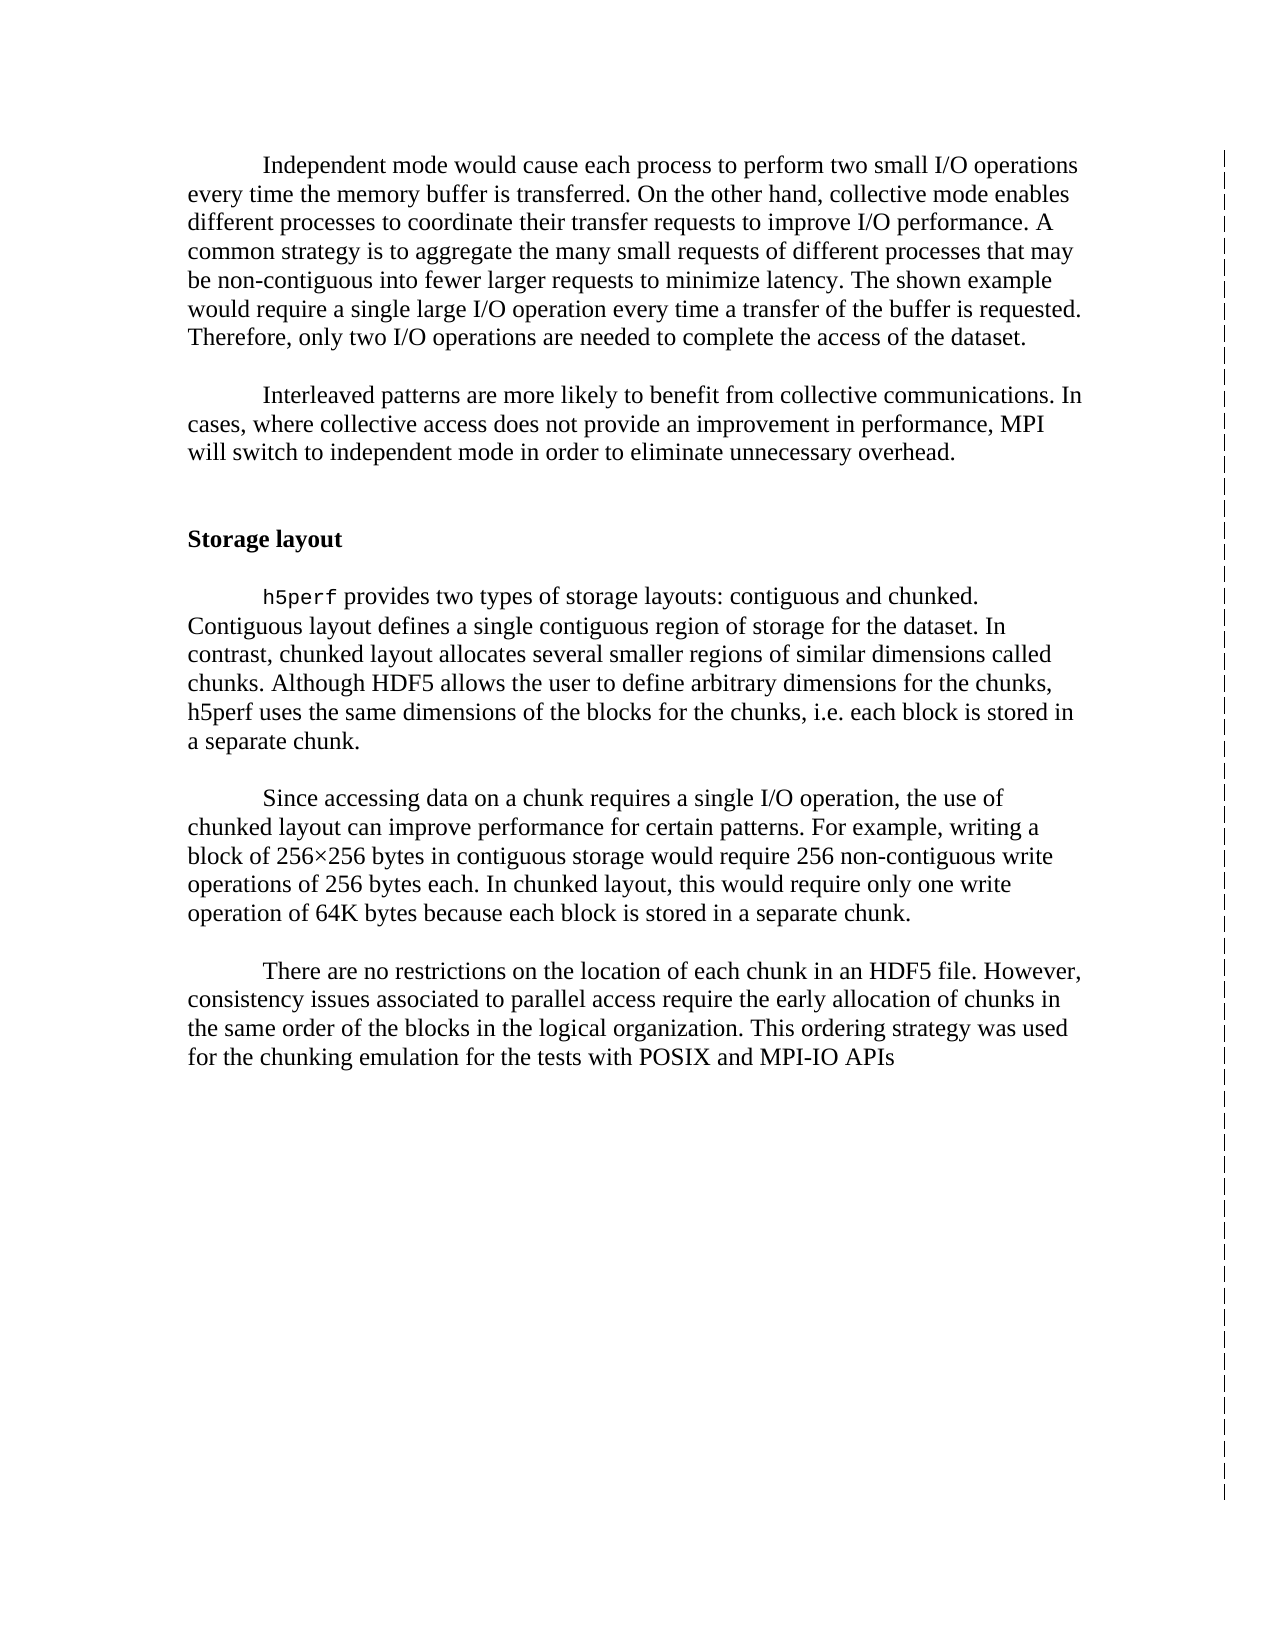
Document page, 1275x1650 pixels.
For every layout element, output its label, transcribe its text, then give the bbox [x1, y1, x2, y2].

text Independent mode would cause each process to perform two small I/O operations every time the memory buffer is transferred. On the other hand, collective mode enables different processes to coordinate their transfer requests to improve I/O performance. A common strategy is to aggregate the many small requests of different processes that may be non-contiguous into fewer larger requests to minimize latency. The shown example would require a single large I/O operation every time a transfer of the buffer is requested. Therefore, only two I/O operations are needed to complete the access of the dataset. [187, 150, 1087, 351]
text h5perf provides two types of storage layouts: contiguous and chunked. Contiguous layout defines a single contiguous region of storage for the dataset. In contrast, chunked layout allocates several smaller regions of similar dimensions called chunks. Although HDF5 allows the user to define arbitrary dimensions for the chunks, h5perf uses the same dimensions of the blocks for the chunks, i.e. each block is stored in a separate chunk. [187, 581, 1087, 754]
text Storage layout [187, 524, 1087, 552]
text There are no restrictions on the location of each chunk in an HDF5 file. However, consistency issues associated to parallel access require the early allocation of chunks in the same order of the blocks in the logical organization. This ordering strategy was used for the chunking emulation for the tests with POSIX and MPI-IO APIs [187, 956, 1087, 1071]
text Since accessing data on a chunk requires a single I/O operation, the use of chunked layout can improve performance for certain patterns. For example, writing a block of 256×256 bytes in contiguous storage would require 256 non-contiguous write operations of 256 bytes each. In chunked layout, this would require only one write operation of 64K bytes because each block is stored in a separate chunk. [187, 783, 1087, 927]
text Interleaved patterns are more likely to benefit from collective communications. In cases, where collective access does not provide an improvement in performance, MPI will switch to independent mode in order to eliminate unnecessary overhead. [187, 380, 1087, 466]
